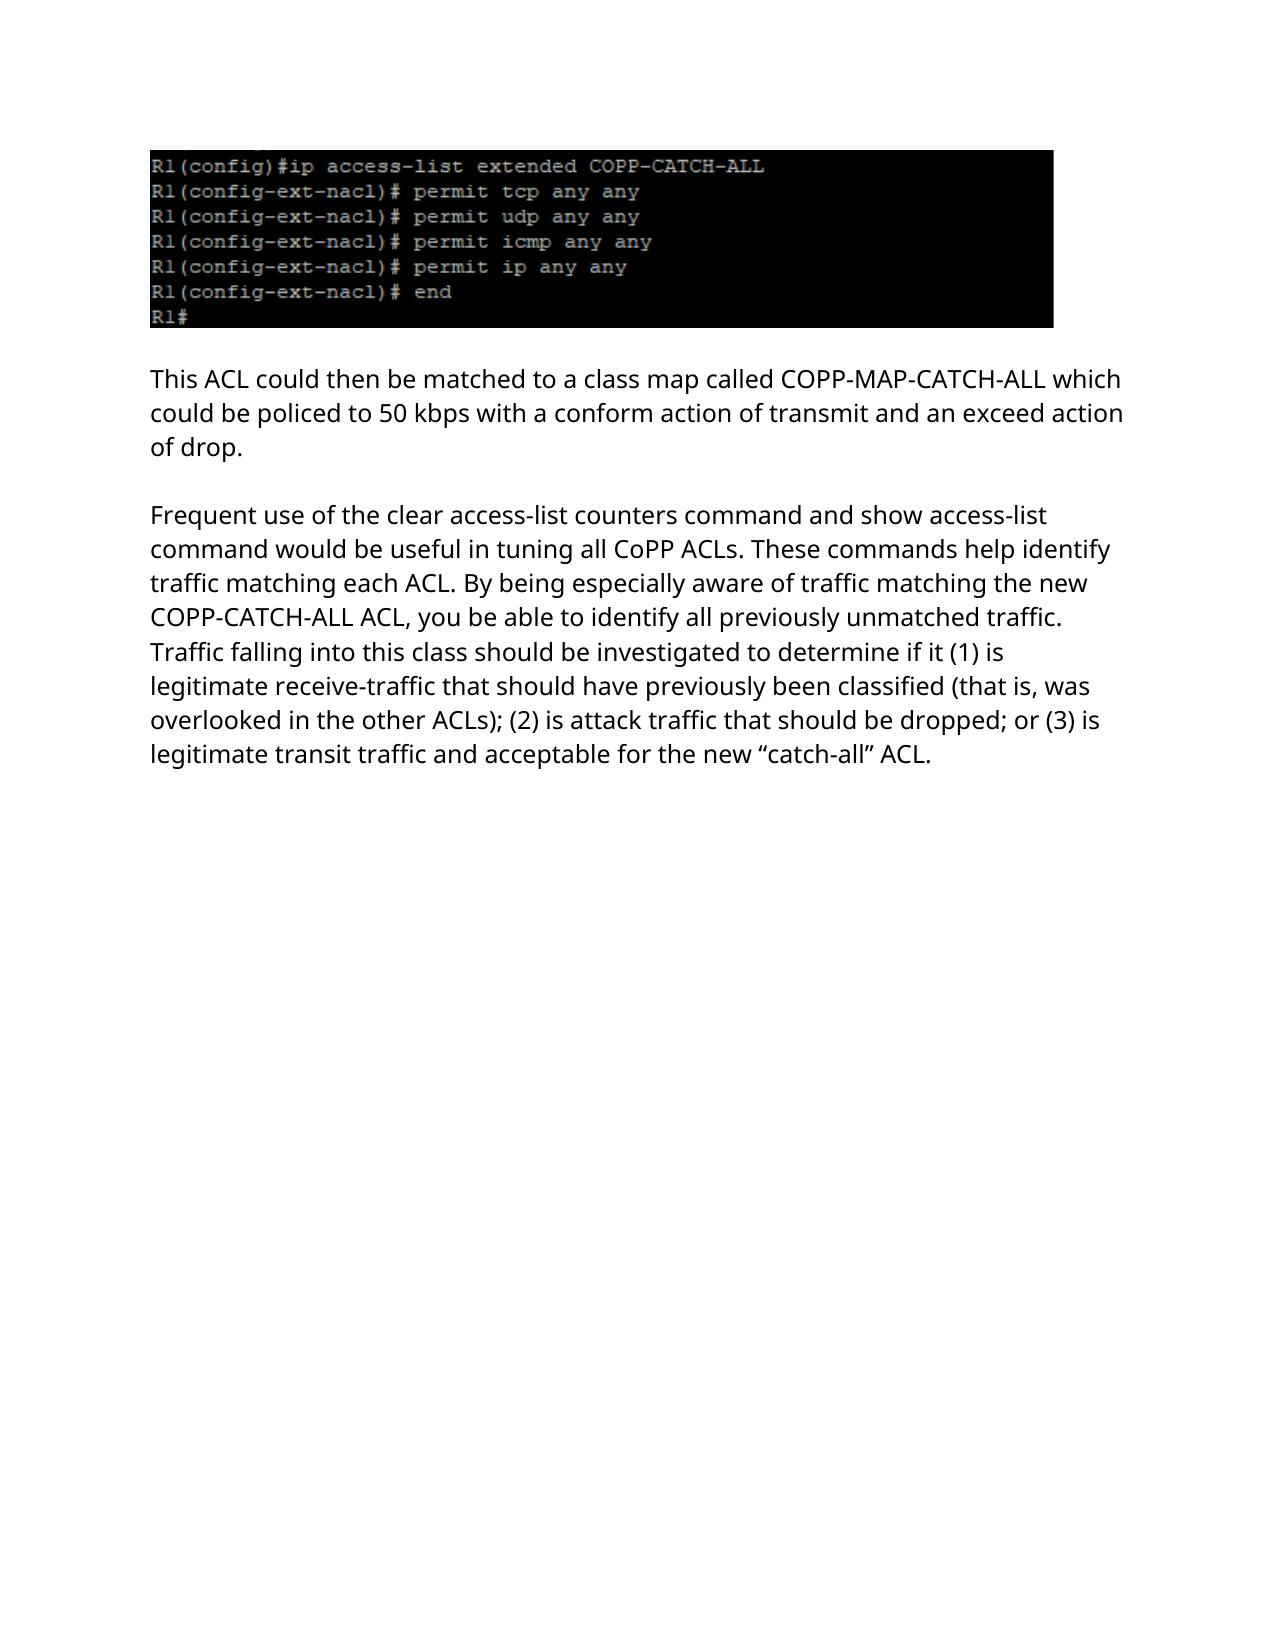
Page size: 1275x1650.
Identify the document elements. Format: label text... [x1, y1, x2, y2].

text Frequent use of the clear access-list counters command and show access-list command would be useful in tuning all CoPP ACLs. These commands help identify traffic matching each ACL. By being especially aware of traffic matching the new COPP-CATCH-ALL ACL, you be able to identify all previously unmatched traffic. Traffic falling into this class should be investigated to determine if it (1) is legitimate receive-traffic that should have previously been classified (that is, was overlooked in the other ACLs); (2) is attack traffic that should be dropped; or (3) is legitimate transit traffic and acceptable for the new “catch-all” ACL. [150, 498, 1125, 770]
picture [150, 150, 1054, 328]
text This ACL could then be matched to a class map called COPP-MAP-CATCH-ALL which could be policed to 50 kbps with a conform action of transmit and an exceed action of drop. [150, 362, 1125, 464]
